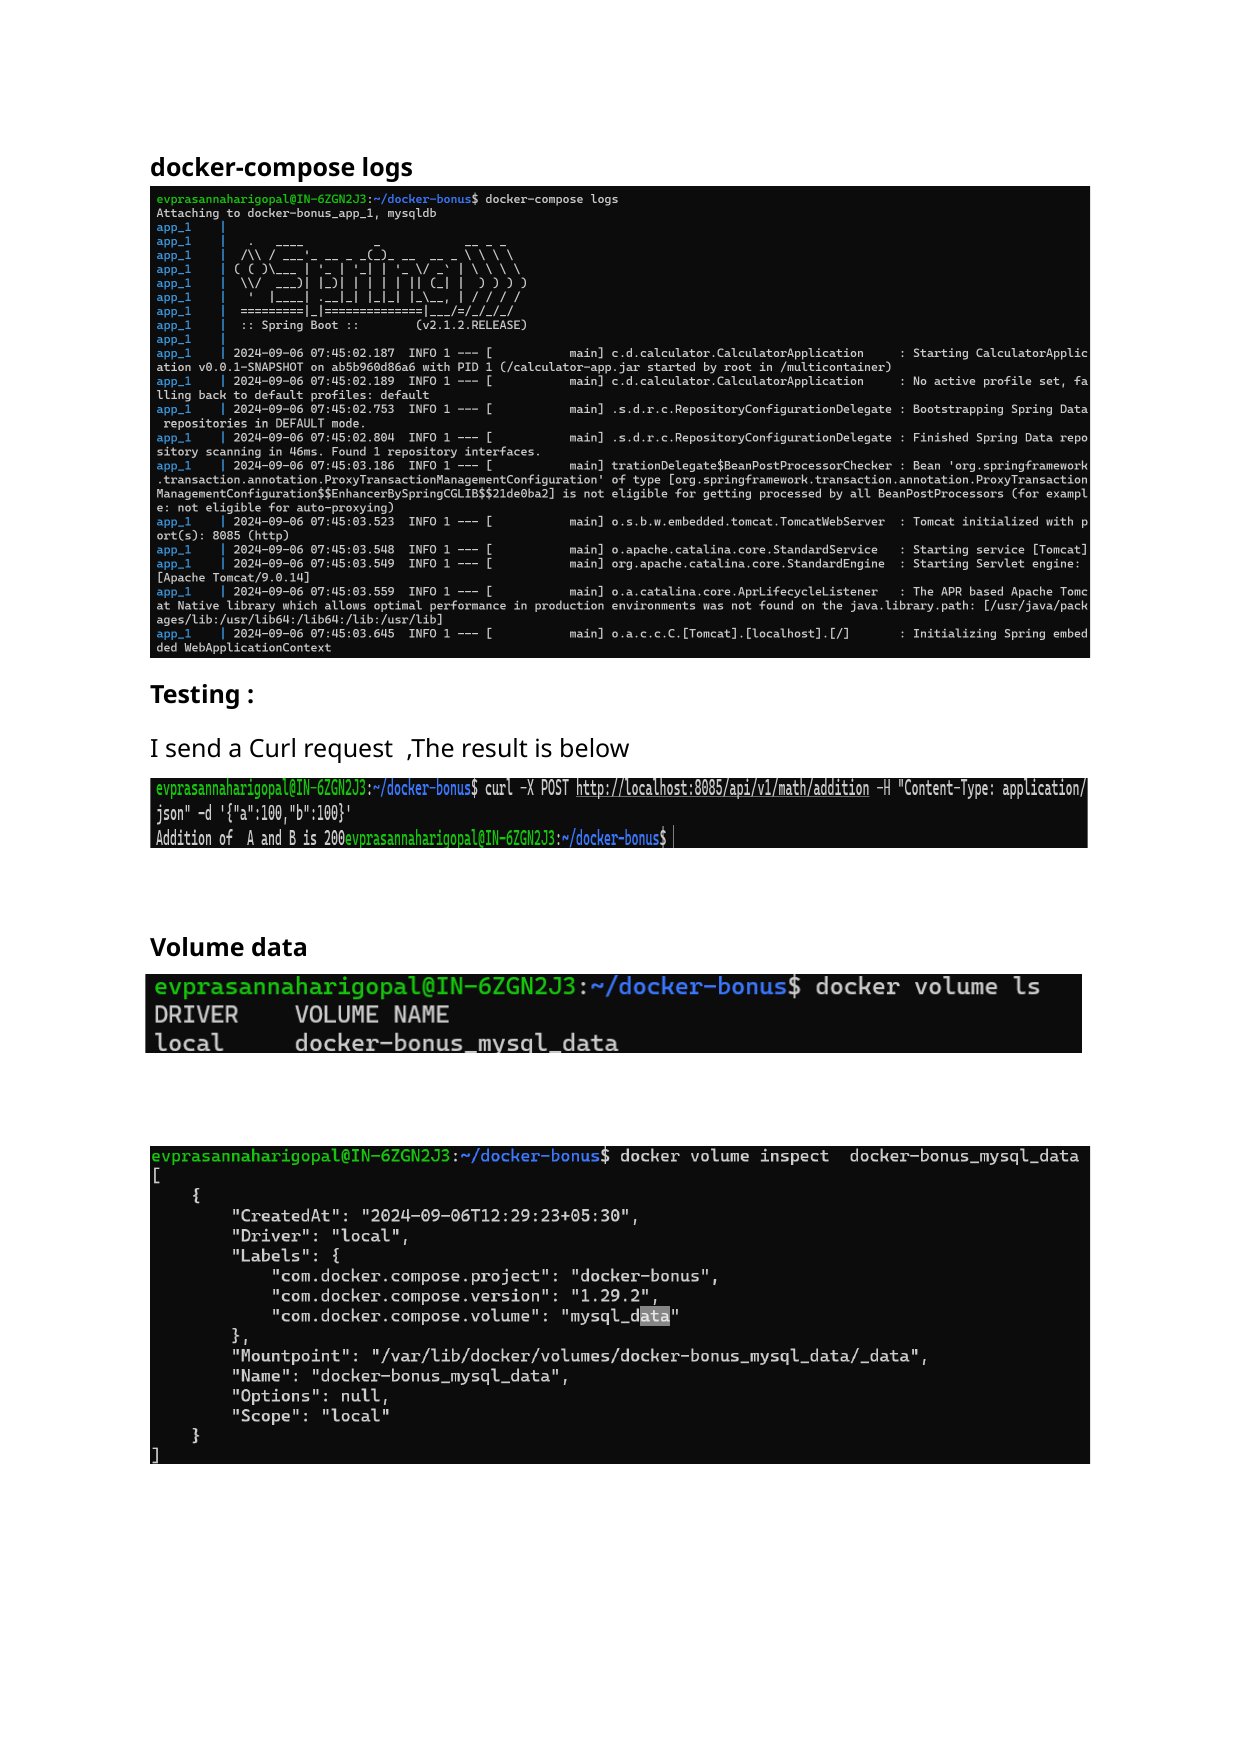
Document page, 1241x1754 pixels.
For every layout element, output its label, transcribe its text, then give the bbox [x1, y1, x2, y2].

picture [150, 778, 1087, 848]
text docker-compose logs [150, 150, 1090, 186]
text Volume data [150, 837, 1090, 964]
text I send a Curl request ,The result is below [150, 730, 1090, 764]
picture [144, 974, 1082, 1052]
picture [150, 186, 1091, 658]
picture [150, 1146, 1091, 1464]
text Testing : [150, 677, 1090, 711]
